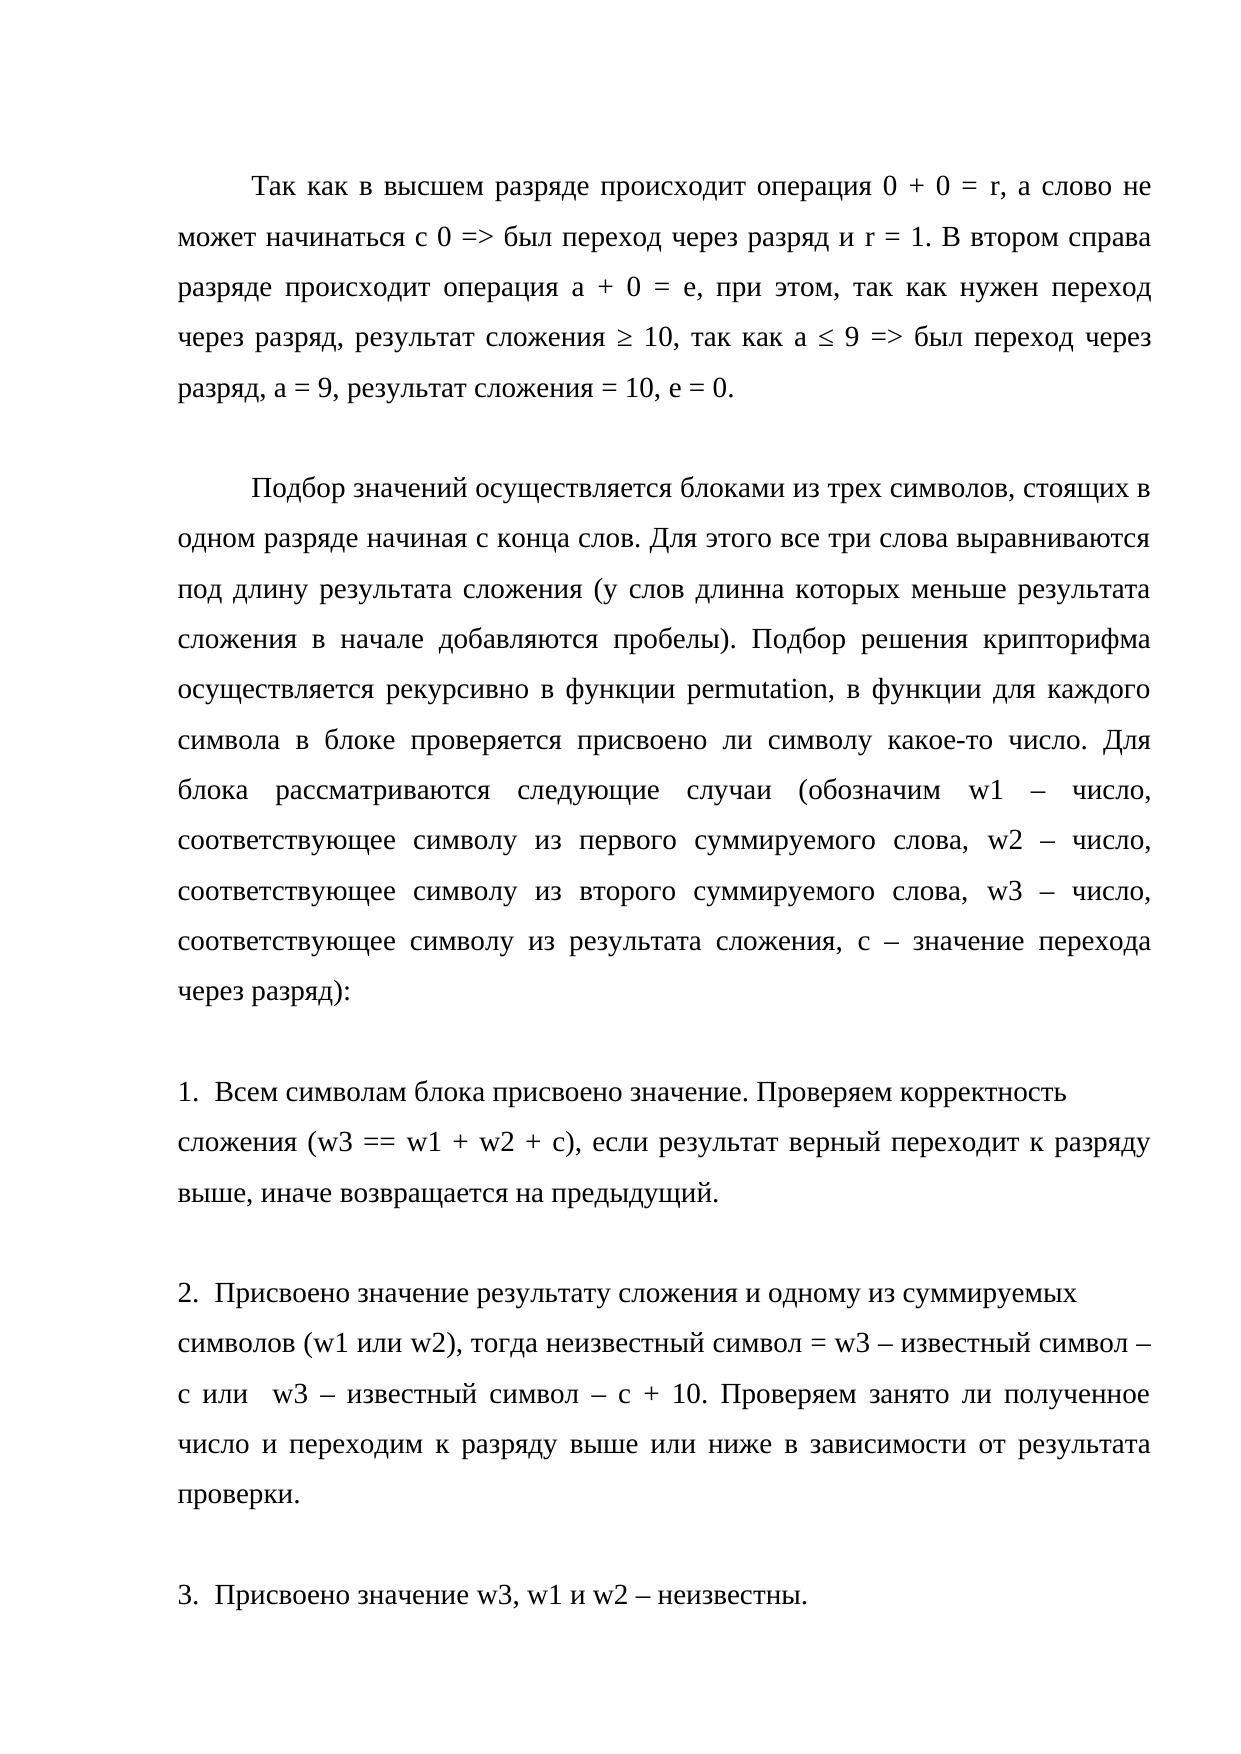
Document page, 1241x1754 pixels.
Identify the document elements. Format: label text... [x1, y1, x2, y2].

text сложения (w3 == w1 + w2 + c), если результат верный переходит к разряду выше, иначе возвращается на предыдущий. [177, 1124, 1152, 1208]
text Подбор значений осуществляется блоками из трех символов, стоящих в одном разряде начиная с конца слов. Для этого все три слова выравниваются под длину результата сложения (у слов длинна которых меньше результата сложения в начале добавляются пробелы). Подбор решения крипторифма осуществляется рекурсивно в функции permutation, в функции для каждого символа в блоке проверяется присвоено ли символу какое-то число. Для блока рассматриваются следующие случаи (обозначим w1 – число, соответствующее символу из первого суммируемого слова, w2 – число, соответствующее символу из второго суммируемого слова, w3 – число, соответствующее символу из результата сложения, c – значение перехода через разряд): [177, 470, 1152, 1007]
list Присвоено значение w3, w1 и w2 – неизвестны. [177, 1577, 1152, 1611]
text символов (w1 или w2), тогда неизвестный символ = w3 – известный символ – с или w3 – известный символ – с + 10. Проверяем занято ли полученное число и переходим к разряду выше или ниже в зависимости от результата проверки. [177, 1326, 1152, 1510]
text Так как в высшем разряде происходит операция 0 + 0 = r, а слово не может начинаться с 0 => был переход через разряд и r = 1. В втором справа разряде происходит операция a + 0 = e, при этом, так как нужен переход через разряд, результат сложения ≥ 10, так как a ≤ 9 => был переход через разряд, a = 9, результат сложения = 10, e = 0. [177, 168, 1152, 403]
list Присвоено значение результату сложения и одному из суммируемых [177, 1275, 1152, 1309]
list Всем символам блока присвоено значение. Проверяем корректность [177, 1074, 1152, 1108]
